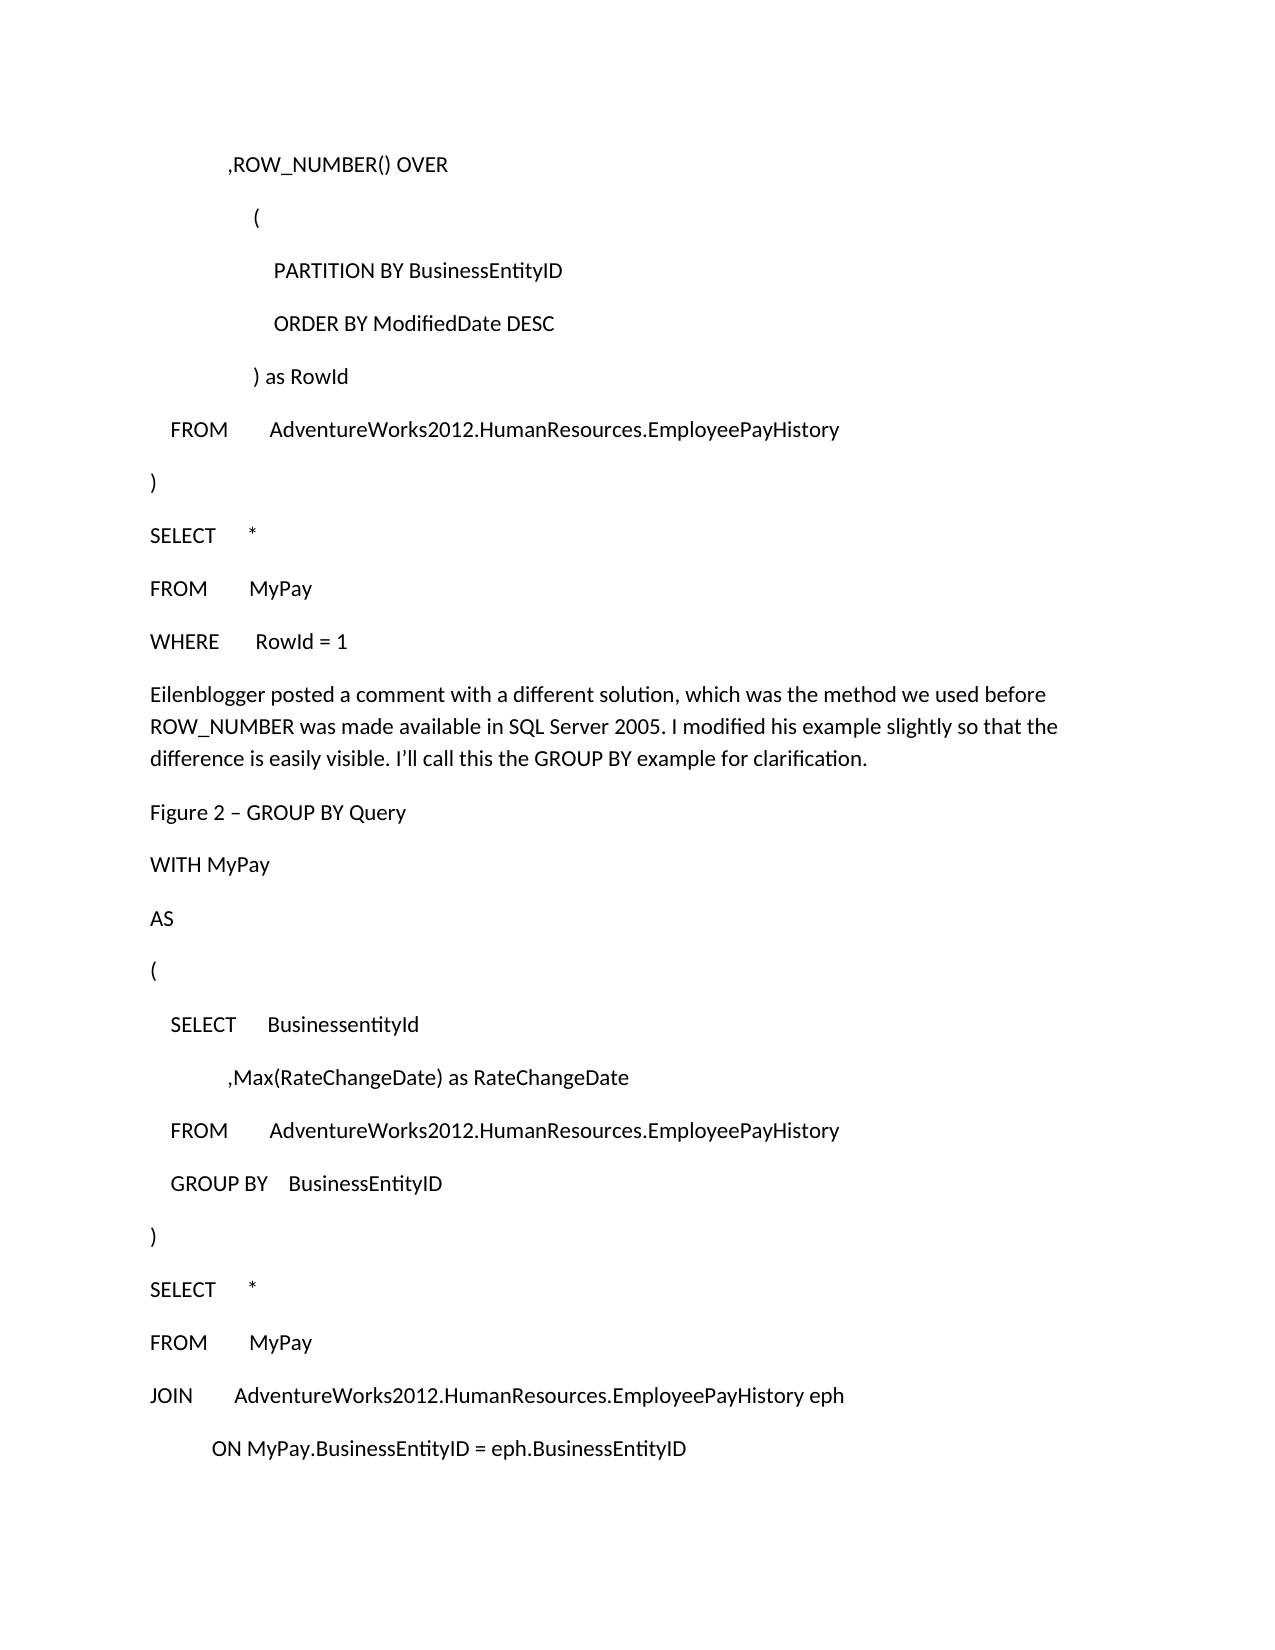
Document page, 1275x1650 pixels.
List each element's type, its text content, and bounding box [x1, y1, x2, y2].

text ,Max(RateChangeDate) as RateChangeDate [150, 1063, 1125, 1091]
text FROM AdventureWorks2012.HumanResources.EmployeePayHistory [150, 415, 1125, 443]
text ( [150, 957, 1125, 985]
text SELECT BusinessentityId [150, 1010, 1125, 1038]
text ,ROW_NUMBER() OVER [150, 150, 1125, 178]
text ( [150, 203, 1125, 231]
text GROUP BY BusinessEntityID [150, 1169, 1125, 1197]
text FROM AdventureWorks2012.HumanResources.EmployeePayHistory [150, 1116, 1125, 1144]
text Figure 2 – GROUP BY Query [150, 798, 1125, 826]
text SELECT * [150, 521, 1125, 549]
text WITH MyPay [150, 851, 1125, 879]
text FROM MyPay [150, 574, 1125, 602]
text FROM MyPay [150, 1328, 1125, 1356]
text ON MyPay.BusinessEntityID = eph.BusinessEntityID [150, 1434, 1125, 1462]
text WHERE RowId = 1 [150, 627, 1125, 655]
text ) as RowId [150, 362, 1125, 390]
text Eilenblogger posted a comment with a different solution, which was the method we used before ROW_NUMBER was made available in SQL Server 2005. I modified his example slightly so that the difference is easily visible. I’ll call this the GROUP BY example for clarification. [150, 680, 1125, 773]
text SELECT * [150, 1275, 1125, 1303]
text AS [150, 904, 1125, 932]
text ) [150, 468, 1125, 496]
text ORDER BY ModifiedDate DESC [150, 309, 1125, 337]
text PARTITION BY BusinessEntityID [150, 256, 1125, 284]
text JOIN AdventureWorks2012.HumanResources.EmployeePayHistory eph [150, 1381, 1125, 1409]
text ) [150, 1222, 1125, 1250]
